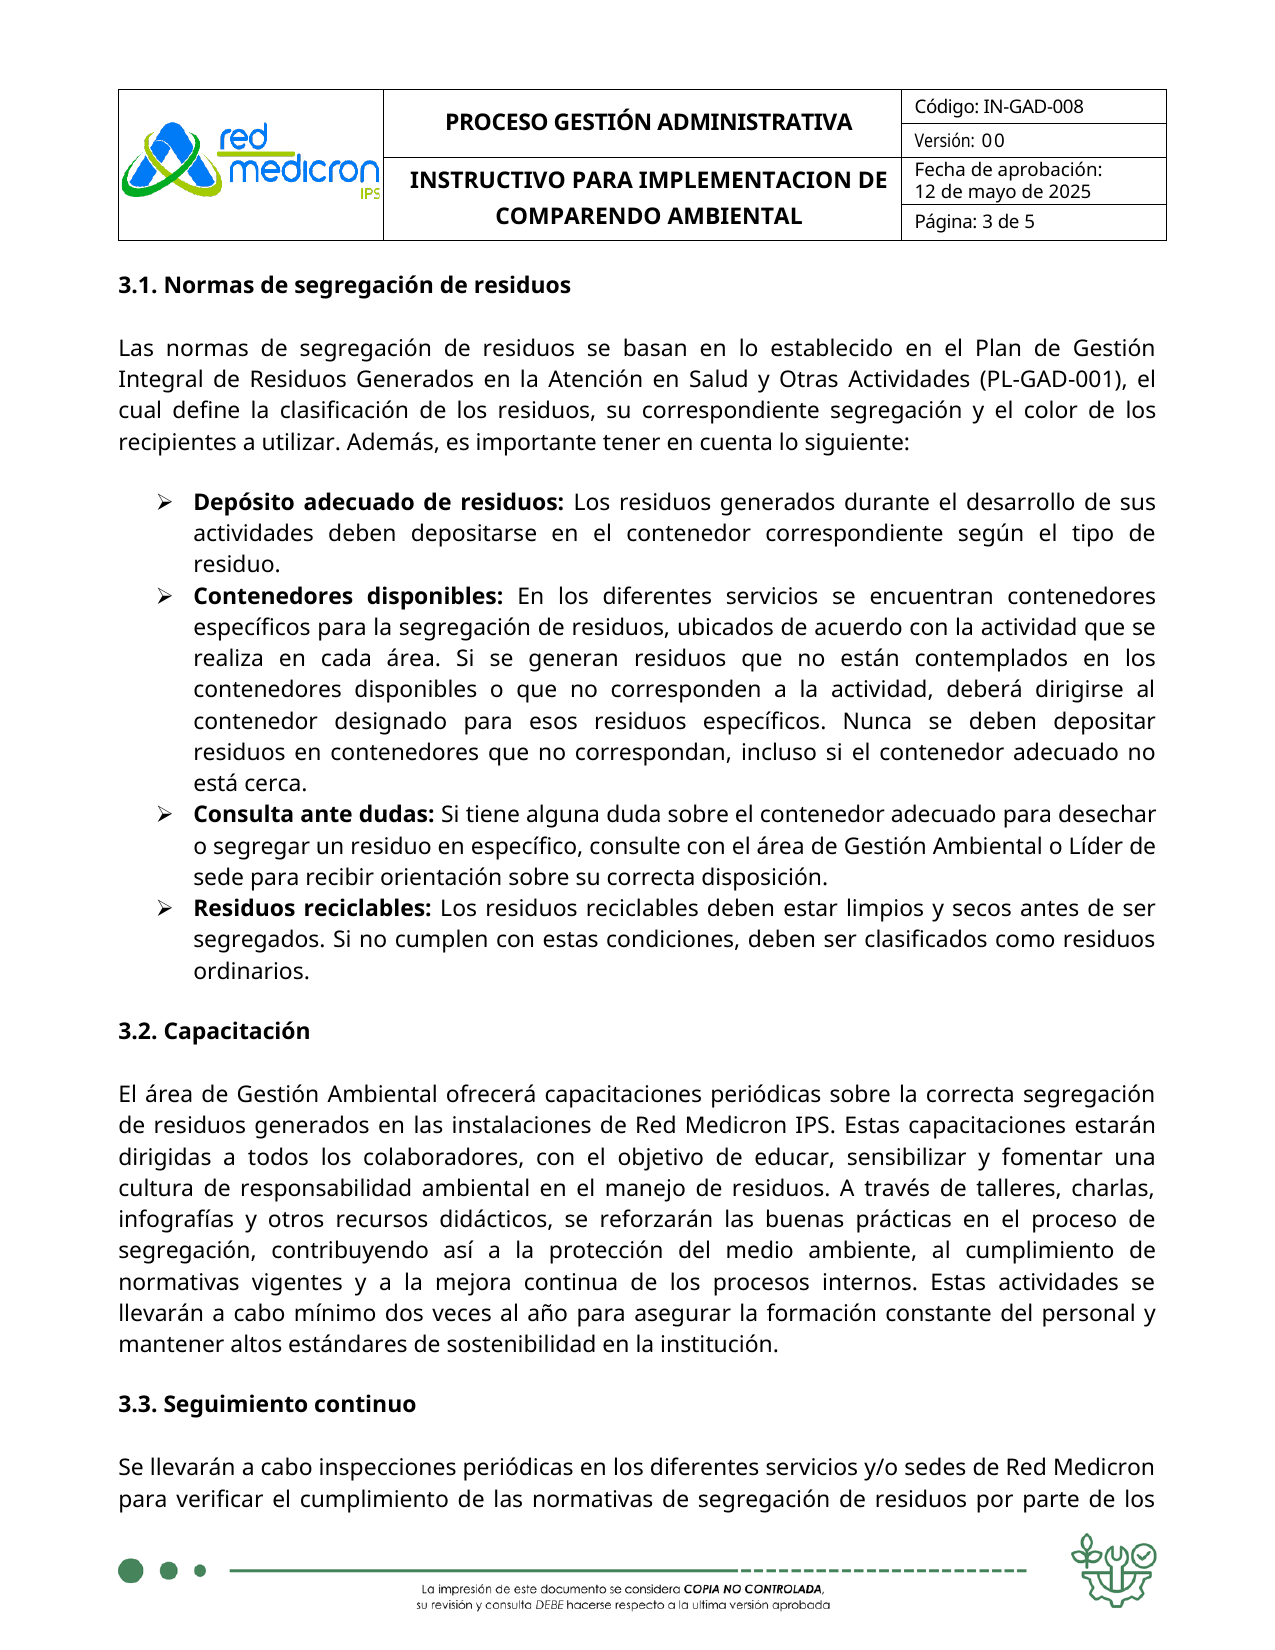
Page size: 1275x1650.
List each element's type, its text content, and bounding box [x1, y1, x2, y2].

text Las normas de segregación de residuos se basan en lo establecido en el Plan de Gestión Integral de Residuos Generados en la Atención en Salud y Otras Actividades (PL-GAD-001), el cual define la clasificación de los residuos, su correspondiente segregación y el color de los recipientes a utilizar. Además, es importante tener en cuenta lo siguiente: [118, 332, 1157, 457]
subtitle 3.1. Normas de segregación de residuos [118, 269, 1157, 300]
list Depósito adecuado de residuos: Los residuos generados durante el desarrollo de sus actividades deben depositarse en el contenedor correspondiente según el tipo de residuo. [156, 486, 1157, 579]
picture [118, 1533, 1157, 1616]
list Consulta ante dudas: Si tiene alguna duda sobre el contenedor adecuado para desechar o segregar un residuo en específico, consulte con el área de Gestión Ambiental o Líder de sede para recibir orientación sobre su correcta disposición. [156, 857, 1157, 950]
text El área de Gestión Ambiental ofrecerá capacitaciones periódicas sobre la correcta segregación de residuos generados en las instalaciones de Red Medicron IPS. Estas capacitaciones estarán dirigidas a todos los colaboradores, con el objetivo de educar, sensibilizar y fomentar una cultura de responsabilidad ambiental en el manejo de residuos. A través de talleres, charlas, infografías y otros recursos didácticos, se reforzarán las buenas prácticas en el proceso de segregación, contribuyendo así a la protección del medio ambiente, al cumplimiento de normativas vigentes y a la mejora continua de los procesos internos. Estas actividades se llevarán a cabo mínimo dos veces al año para asegurar la formación constante del personal y mantener altos estándares de sostenibilidad en la institución. [118, 1165, 1157, 1447]
subtitle 3.2. Capacitación [118, 1102, 1157, 1134]
list Residuos reciclables: Los residuos reciclables deben estar limpios y secos antes de ser segregados. Si no cumplen con estas condiciones, deben ser clasificados como residuos ordinarios. [156, 979, 1157, 1073]
list Contenedores disponibles: En los diferentes servicios se encuentran contenedores específicos para la segregación de residuos, ubicados de acuerdo con la actividad que se realiza en cada área. Si se generan residuos que no están contemplados en los contenedores disponibles o que no corresponden a la actividad, deberá dirigirse al contenedor designado para esos residuos específicos. Nunca se deben depositar residuos en contenedores que no correspondan, incluso si el contenedor adecuado no está cerca. [156, 609, 1157, 827]
picture [121, 122, 380, 199]
